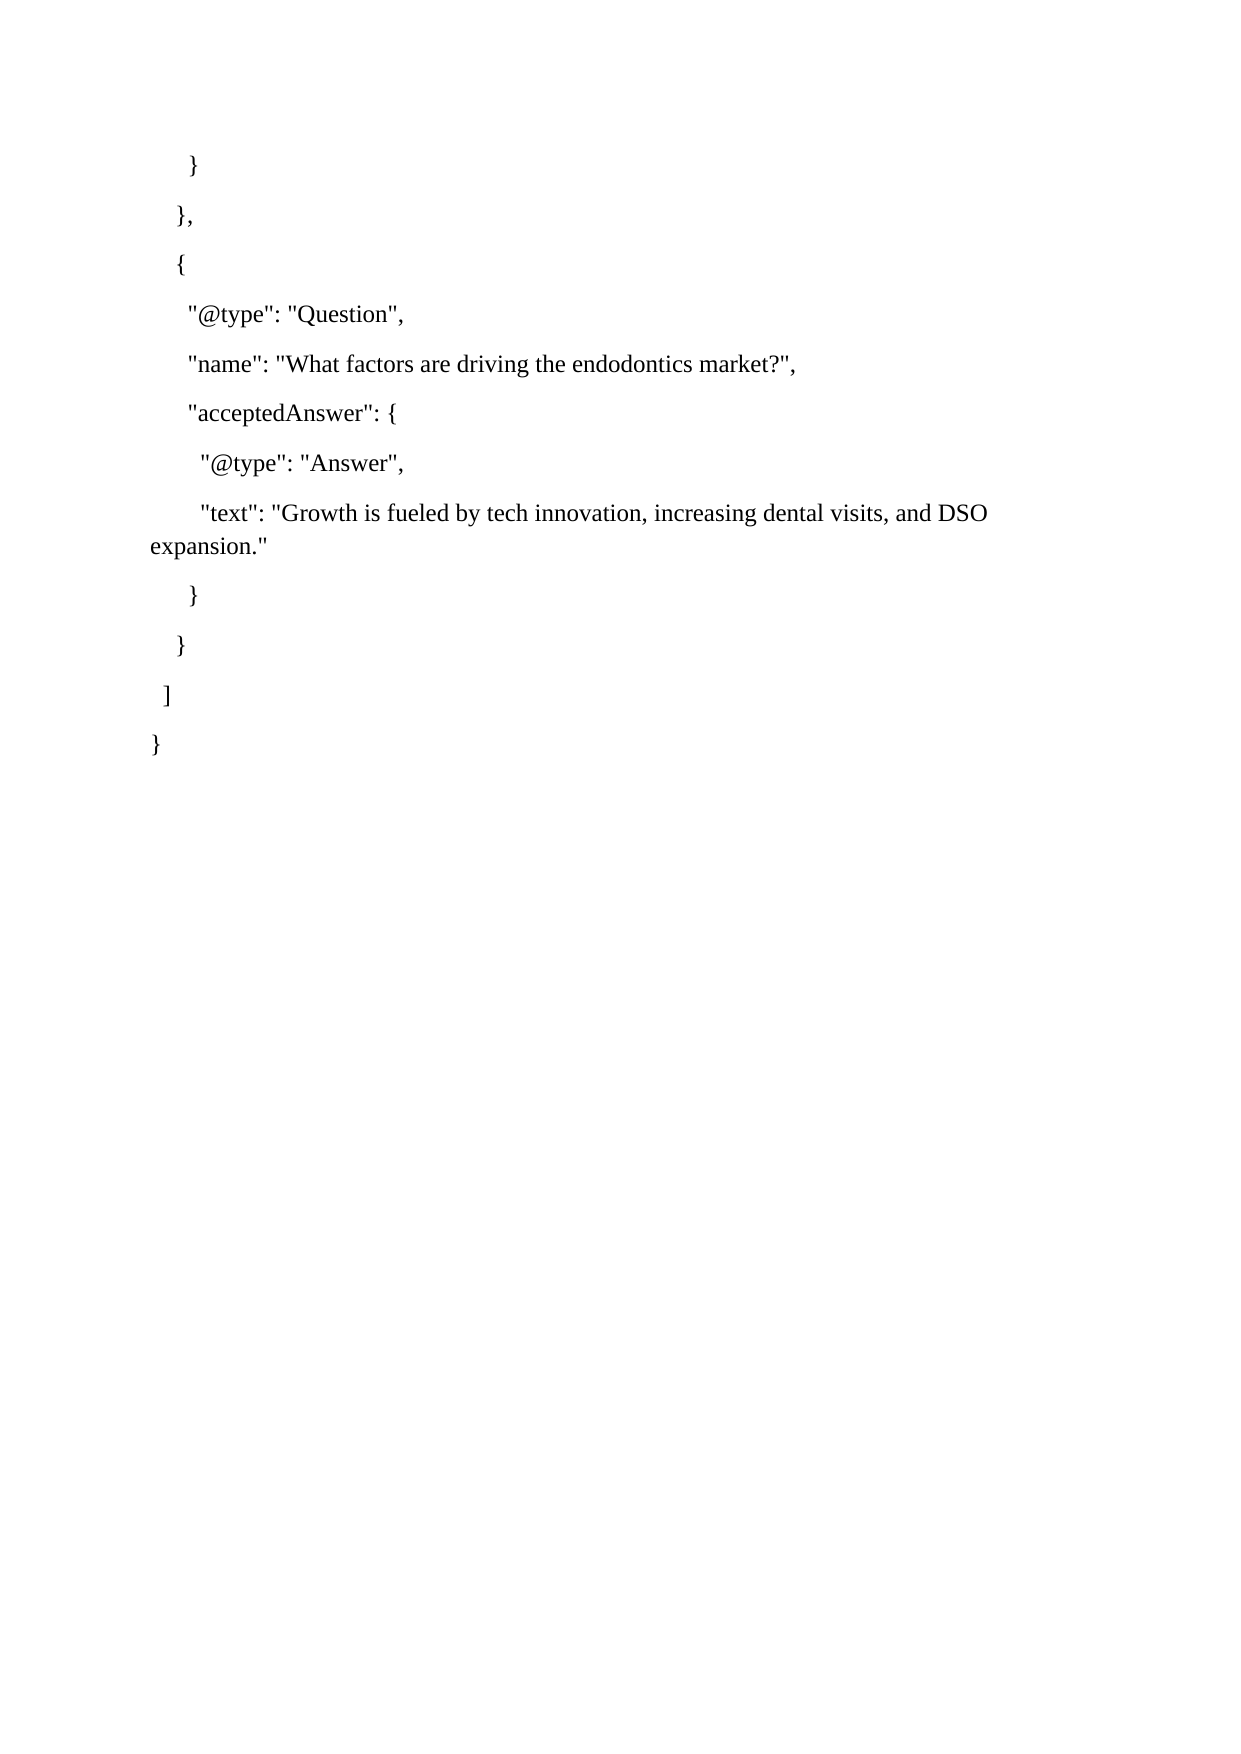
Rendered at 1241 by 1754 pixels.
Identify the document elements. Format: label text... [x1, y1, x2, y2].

text "acceptedAnswer": { [150, 398, 1090, 427]
text "@type": "Answer", [150, 448, 1090, 477]
text { [150, 249, 1090, 278]
text } [150, 150, 1090, 179]
text } [150, 630, 1090, 659]
text }, [150, 200, 1090, 228]
text "@type": "Question", [150, 299, 1090, 328]
text "text": "Growth is fueled by tech innovation, increasing dental visits, and DSO expansion." [150, 498, 1090, 559]
text } [150, 581, 1090, 609]
text "name": "What factors are driving the endodontics market?", [150, 349, 1090, 377]
text } [150, 729, 1090, 758]
text ] [150, 680, 1090, 709]
